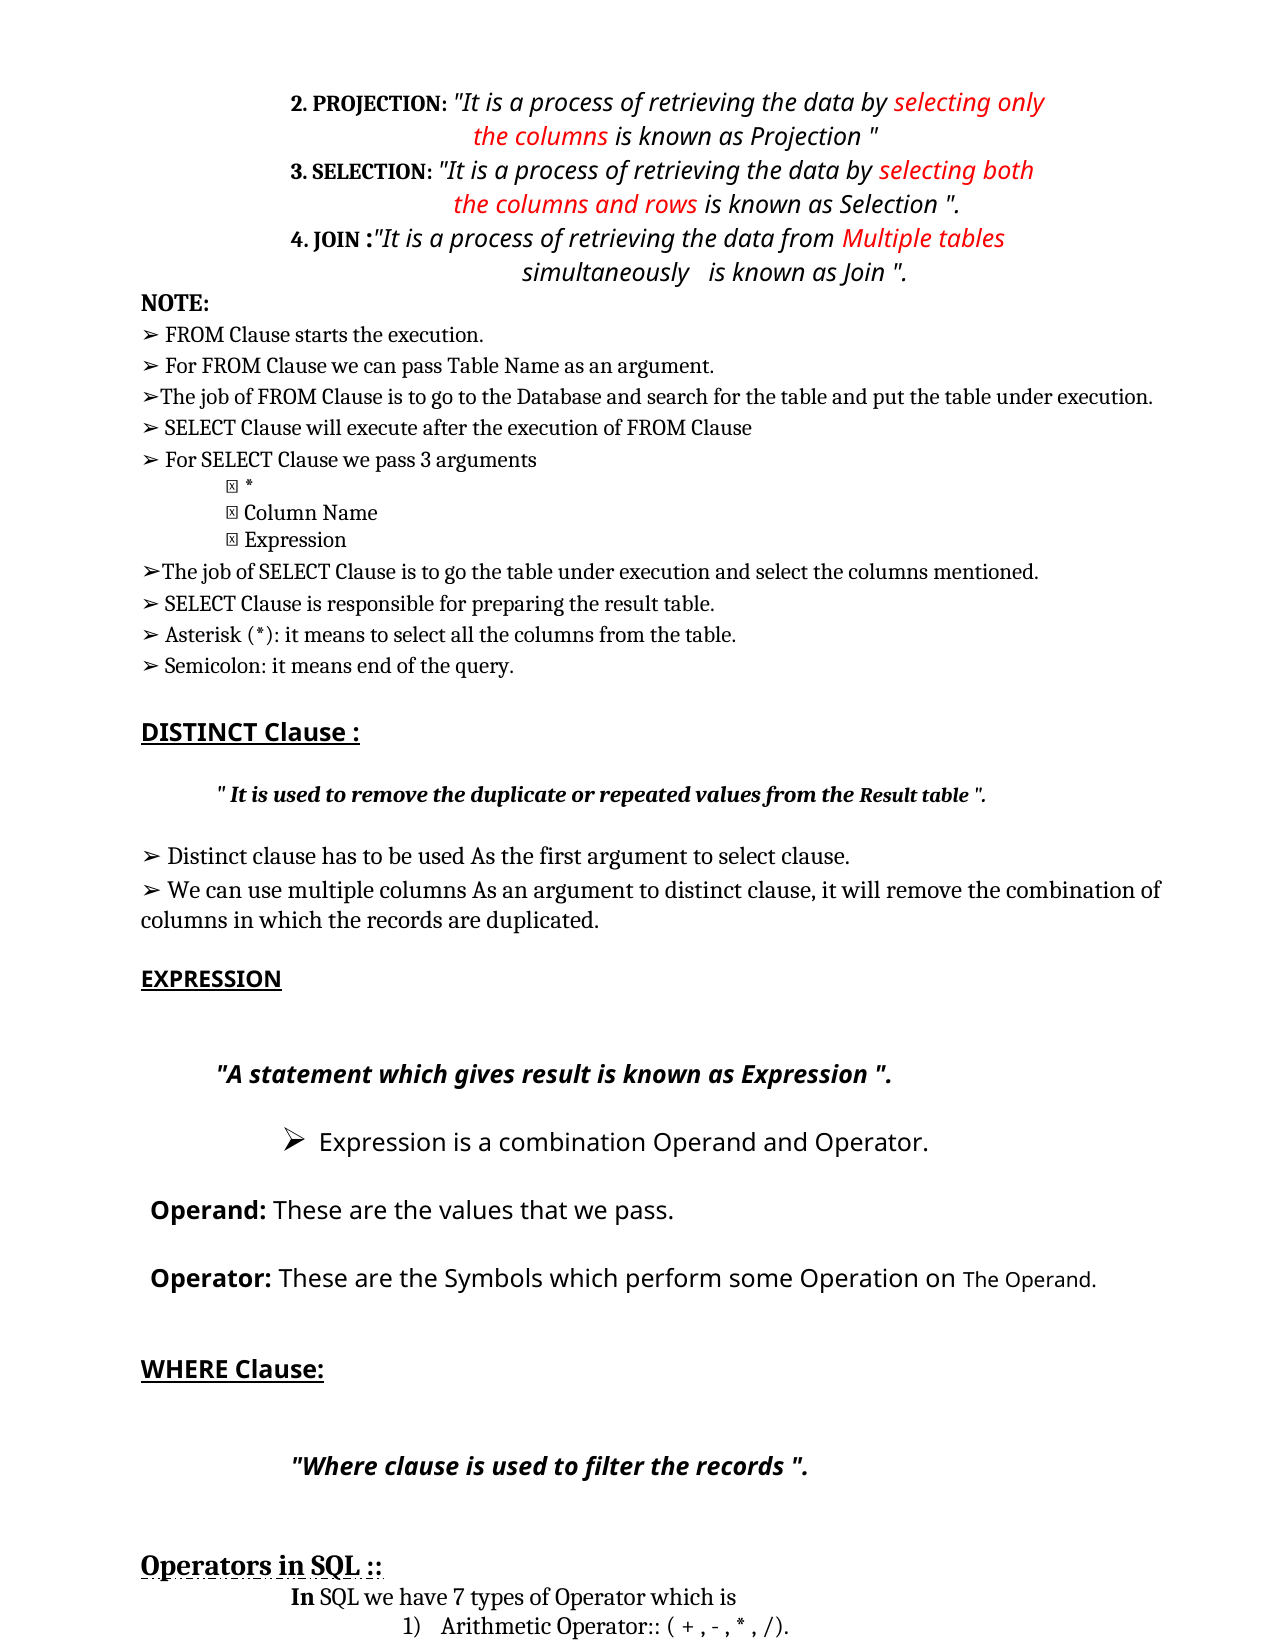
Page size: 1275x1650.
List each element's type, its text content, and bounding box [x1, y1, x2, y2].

text the columns is known as Projection " [141, 118, 1191, 152]
text "A statement which gives result is known as Expression ". [141, 1057, 1191, 1091]
list Operand: These are the values that we pass. [150, 1193, 1191, 1227]
text " It is used to remove the duplicate or repeated values from the Result table ". [141, 782, 1191, 809]
text  Column Name [225, 500, 1191, 526]
text ➢ Distinct clause has to be used As the first argument to select clause. [141, 837, 1191, 871]
text ➢ SELECT Clause is responsible for preparing the result table. [141, 587, 1191, 618]
text DISTINCT Clause : [141, 714, 1191, 748]
text ➢ For FROM Clause we can pass Table Name as an argument. [141, 349, 1191, 380]
list Expression is a combination Operand and Operator. [281, 1125, 1191, 1159]
text ➢ For SELECT Clause we pass 3 arguments [141, 442, 1191, 474]
text ➢ We can use multiple columns As an argument to distinct clause, it will remove the combination of columns in which the records are duplicated. [141, 871, 1191, 934]
text 4. JOIN :"It is a process of retrieving the data from Multiple tables simultaneously is known as Join ". [141, 221, 1191, 289]
text the columns and rows is known as Selection ". [141, 187, 1191, 221]
text EXPRESSION [141, 963, 1191, 994]
text  * [225, 474, 1191, 500]
text  Expression [225, 526, 1191, 553]
text ➢ Asterisk (*): it means to select all the columns from the table. [141, 618, 1191, 649]
text WHERE Clause: [141, 1352, 1191, 1386]
list In SQL we have 7 types of Operator which is [141, 1583, 1191, 1612]
text ➢The job of SELECT Clause is to go the table under execution and select the columns mentioned. [141, 553, 1191, 587]
list "Where clause is used to filter the records ". [150, 1448, 1191, 1482]
list Operators in SQL :: [141, 1549, 1191, 1583]
text 2. PROJECTION: "It is a process of retrieving the data by selecting only [141, 84, 1191, 118]
text NOTE: [141, 289, 1191, 317]
text ➢The job of FROM Clause is to go to the Database and search for the table and put the table under execution. [141, 380, 1275, 411]
list Operator: These are the Symbols which perform some Operation on The Operand. [150, 1261, 1191, 1295]
text ➢ SELECT Clause will execute after the execution of FROM Clause [141, 411, 1191, 442]
text 3. SELECTION: "It is a process of retrieving the data by selecting both [141, 152, 1191, 187]
text ➢ FROM Clause starts the execution. [141, 317, 1191, 349]
list Arithmetic Operator:: ( + , - , * , /). [403, 1612, 1191, 1640]
list ➢ Semicolon: it means end of the query. [141, 649, 1191, 681]
